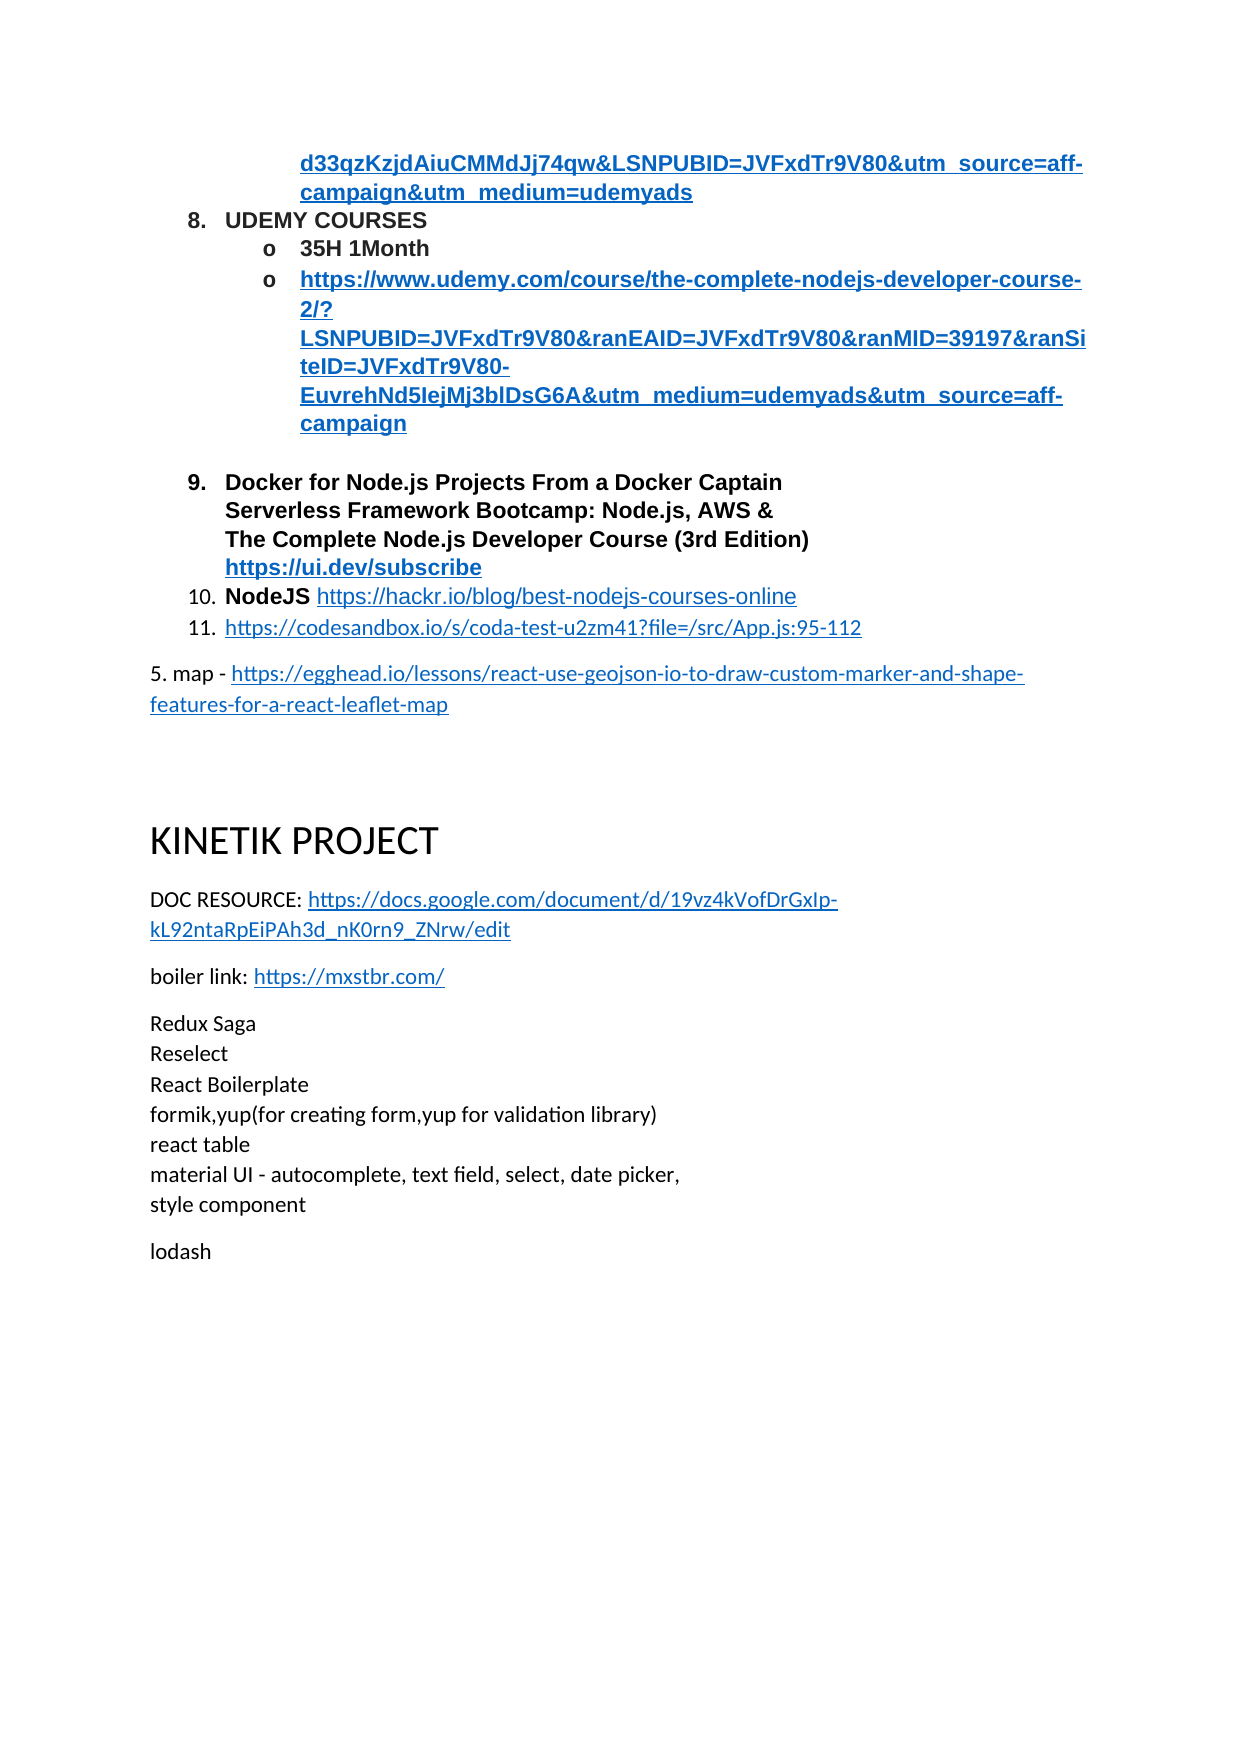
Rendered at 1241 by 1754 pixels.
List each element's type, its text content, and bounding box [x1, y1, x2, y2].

text KINETIK PROJECT [150, 814, 1090, 864]
list Docker for Node.js Projects From a Docker Captain Serverless Framework Bootcamp: Node.js, AWS & The Complete Node.js Developer Course (3rd Edition) https://ui.dev/subscribe [187, 469, 1090, 580]
text lodash [150, 1237, 1090, 1265]
list 35H 1Month [262, 235, 1090, 264]
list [262, 150, 1090, 205]
list NodeJS https://hackr.io/blog/best-nodejs-courses-online [187, 582, 1090, 611]
list UDEMY COURSES [187, 207, 1090, 233]
list https://codesandbox.io/s/coda-test-u2zm41?file=/src/App.js:95-112 [187, 613, 1090, 641]
list https://www.udemy.com/course/the-complete-nodejs-developer-course-2/?LSNPUBID=JVFxdTr9V80&ranEAID=JVFxdTr9V80&ranMID=39197&ranSiteID=JVFxdTr9V80-EuvrehNd5IejMj3blDsG6A&utm_medium=udemyads&utm_source=aff-campaign [262, 266, 1090, 467]
text Redux Saga Reselect React Boilerplate formik,yup(for creating form,yup for validation library) react table material UI - autocomplete, text field, select, date picker, style component [150, 1009, 1090, 1218]
text boiler link: https://mxstbr.com/ [150, 962, 1090, 990]
text DOC RESOURCE: https://docs.google.com/document/d/19vz4kVofDrGxIp-kL92ntaRpEiPAh3d_nK0rn9_ZNrw/edit [150, 885, 1090, 943]
text 5. map - https://egghead.io/lessons/react-use-geojson-io-to-draw-custom-marker-and-shape-features-for-a-react-leaflet-map [150, 659, 1090, 718]
